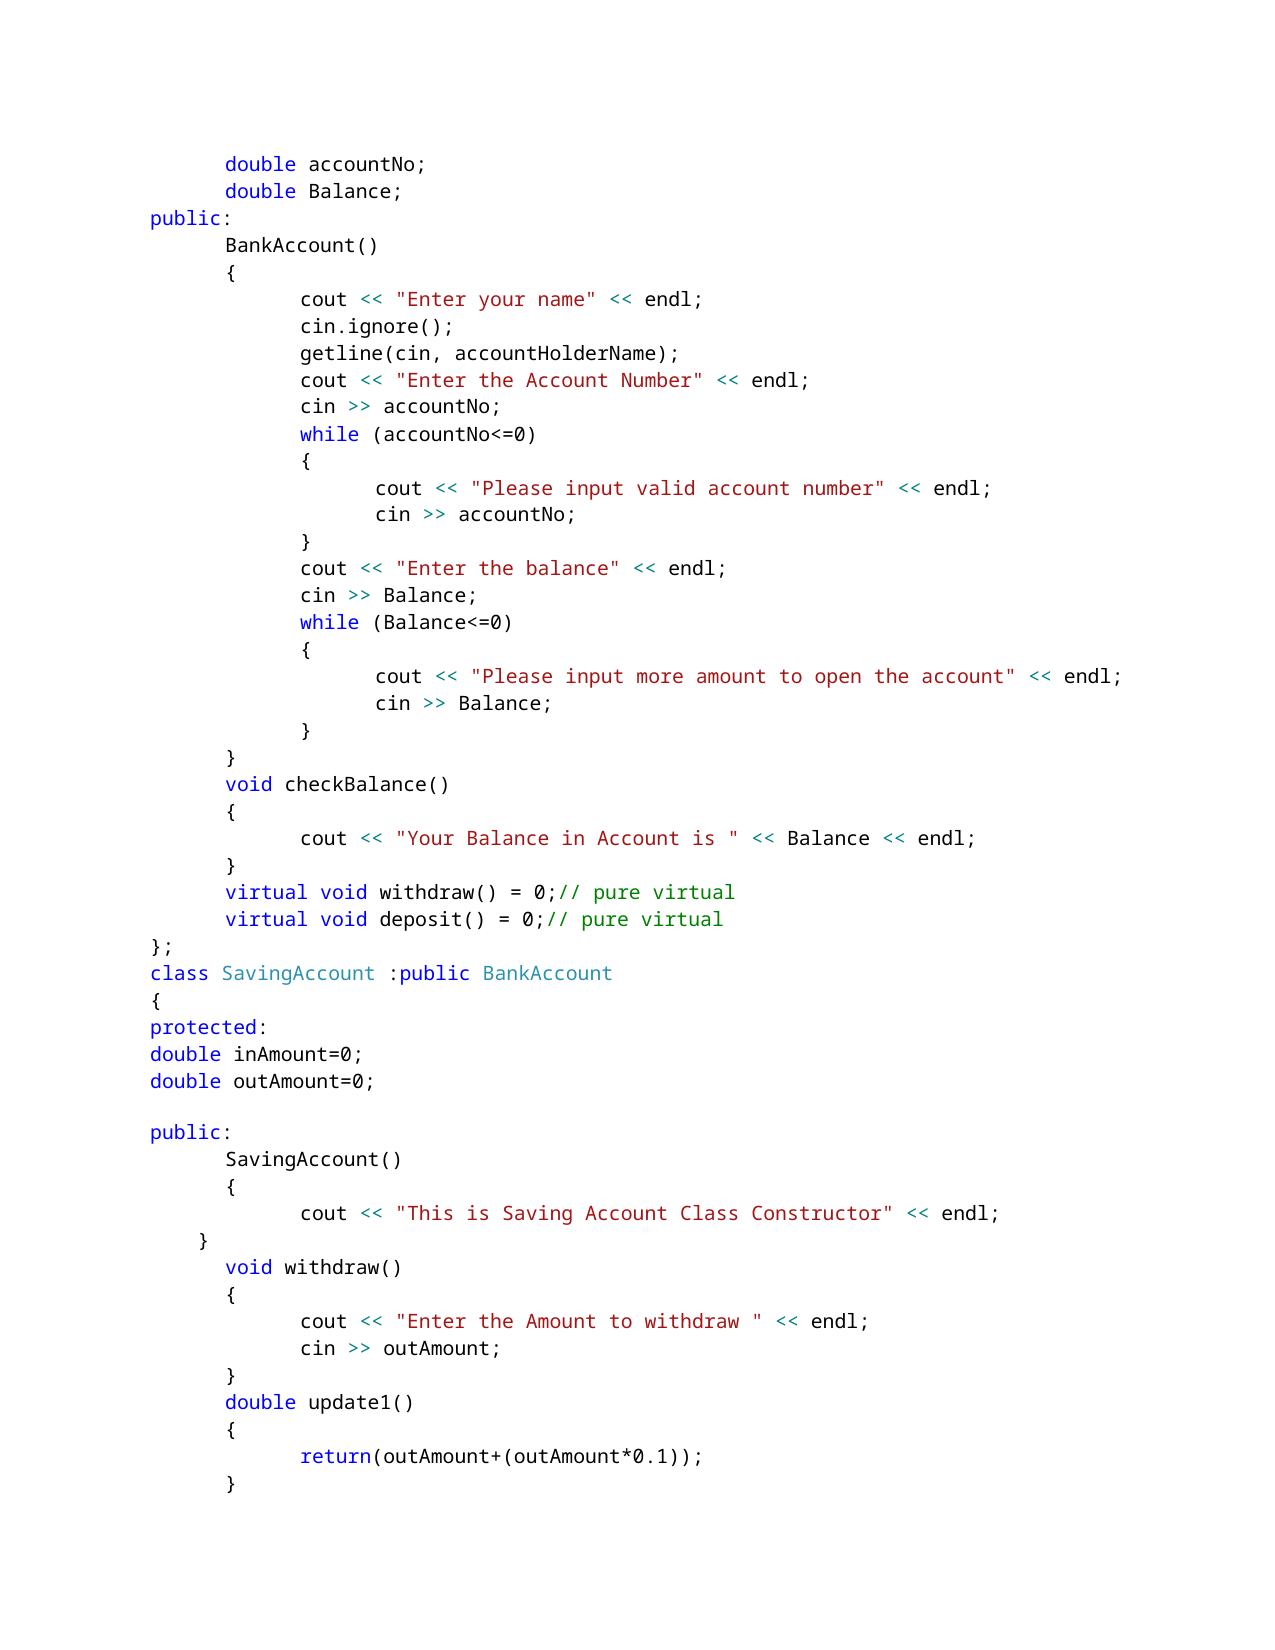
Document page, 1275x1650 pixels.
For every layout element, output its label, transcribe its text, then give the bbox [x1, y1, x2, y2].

text SavingAccount() [150, 1145, 1125, 1172]
text cin >> accountNo; [150, 501, 1125, 528]
text public: [150, 1118, 1125, 1145]
text { [150, 1415, 1125, 1442]
text cout << "Please input valid account number" << endl; [150, 474, 1125, 501]
text double update1() [150, 1388, 1125, 1415]
text cin.ignore(); [150, 312, 1125, 339]
text { [150, 447, 1125, 474]
text } [150, 1226, 1125, 1253]
text { [150, 258, 1125, 285]
text } [150, 743, 1125, 771]
text } [150, 717, 1125, 743]
text cin >> Balance; [150, 582, 1125, 609]
text cout << "Enter your name" << endl; [150, 285, 1125, 312]
text virtual void withdraw() = 0;// pure virtual [150, 878, 1125, 905]
text { [150, 1280, 1125, 1307]
text void withdraw() [150, 1253, 1125, 1280]
text getline(cin, accountHolderName); [150, 339, 1125, 366]
text BankAccount() [150, 231, 1125, 258]
text class SavingAccount :public BankAccount [150, 959, 1125, 986]
text } [150, 528, 1125, 555]
text cout << "Enter the balance" << endl; [150, 555, 1125, 582]
text double accountNo; [150, 150, 1125, 177]
text cout << "Your Balance in Account is " << Balance << endl; [150, 824, 1125, 851]
text double outAmount=0; [150, 1067, 1125, 1094]
text cout << "Please input more amount to open the account" << endl; [150, 663, 1125, 689]
text public: [150, 204, 1125, 231]
text double inAmount=0; [150, 1040, 1125, 1067]
text virtual void deposit() = 0;// pure virtual [150, 905, 1125, 932]
text protected: [150, 1013, 1125, 1040]
text } [150, 1361, 1125, 1388]
text } [150, 1469, 1125, 1496]
text while (accountNo<=0) [150, 420, 1125, 447]
text cin >> outAmount; [150, 1334, 1125, 1361]
text } [150, 851, 1125, 878]
text cout << "This is Saving Account Class Constructor" << endl; [150, 1199, 1125, 1226]
text { [150, 636, 1125, 663]
text }; [150, 932, 1125, 959]
text void checkBalance() [150, 771, 1125, 797]
text { [150, 1172, 1125, 1199]
text cin >> Balance; [150, 689, 1125, 717]
text { [150, 797, 1125, 824]
text cout << "Enter the Account Number" << endl; [150, 366, 1125, 393]
text while (Balance<=0) [150, 609, 1125, 636]
text cout << "Enter the Amount to withdraw " << endl; [150, 1307, 1125, 1334]
text { [150, 986, 1125, 1013]
text cin >> accountNo; [150, 393, 1125, 420]
text return(outAmount+(outAmount*0.1)); [150, 1442, 1125, 1469]
text double Balance; [150, 177, 1125, 204]
